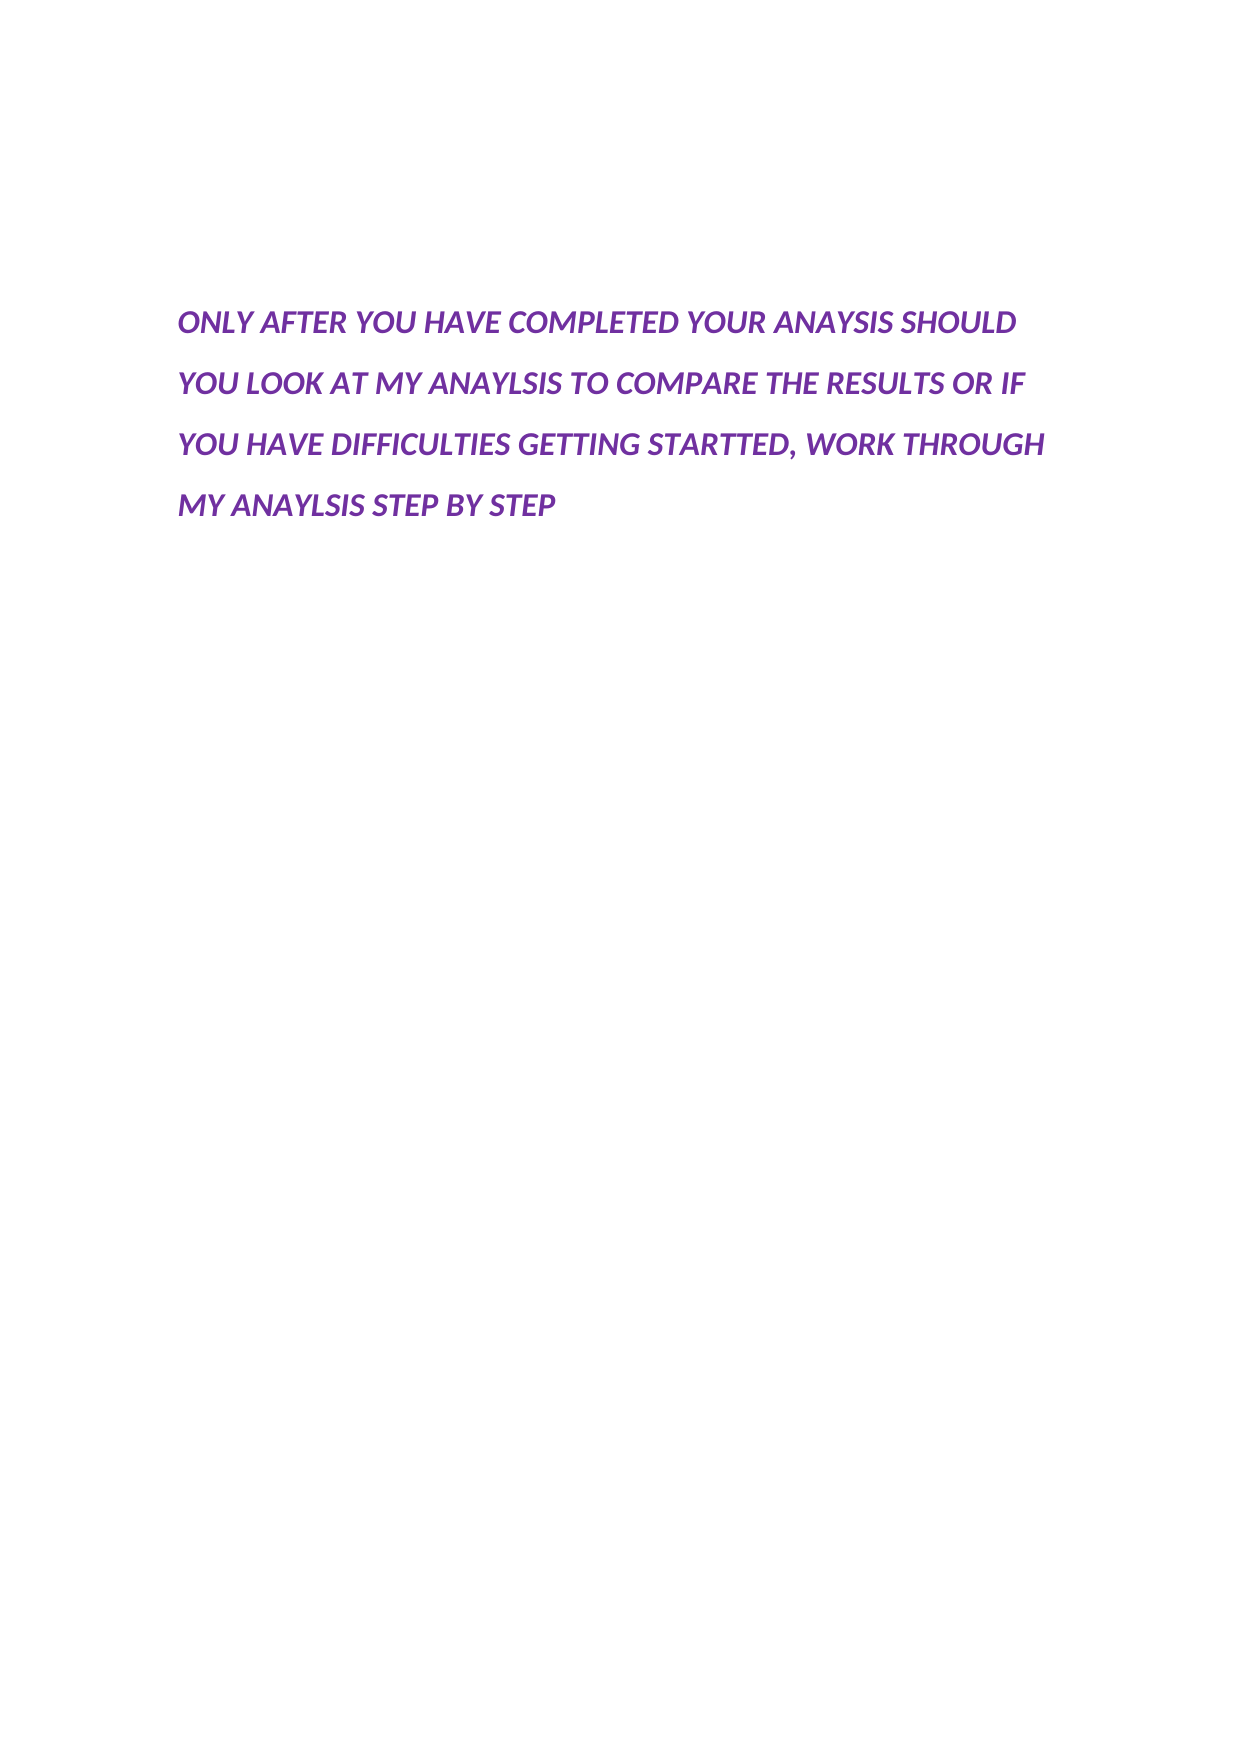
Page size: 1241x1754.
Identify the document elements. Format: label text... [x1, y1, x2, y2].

text ONLY AFTER YOU HAVE COMPLETED YOUR ANAYSIS SHOULD YOU LOOK AT MY ANAYLSIS TO COMPARE THE RESULTS OR IF YOU HAVE DIFFICULTIES GETTING STARTTED, WORK THROUGH MY ANAYLSIS STEP BY STEP [177, 301, 1063, 525]
